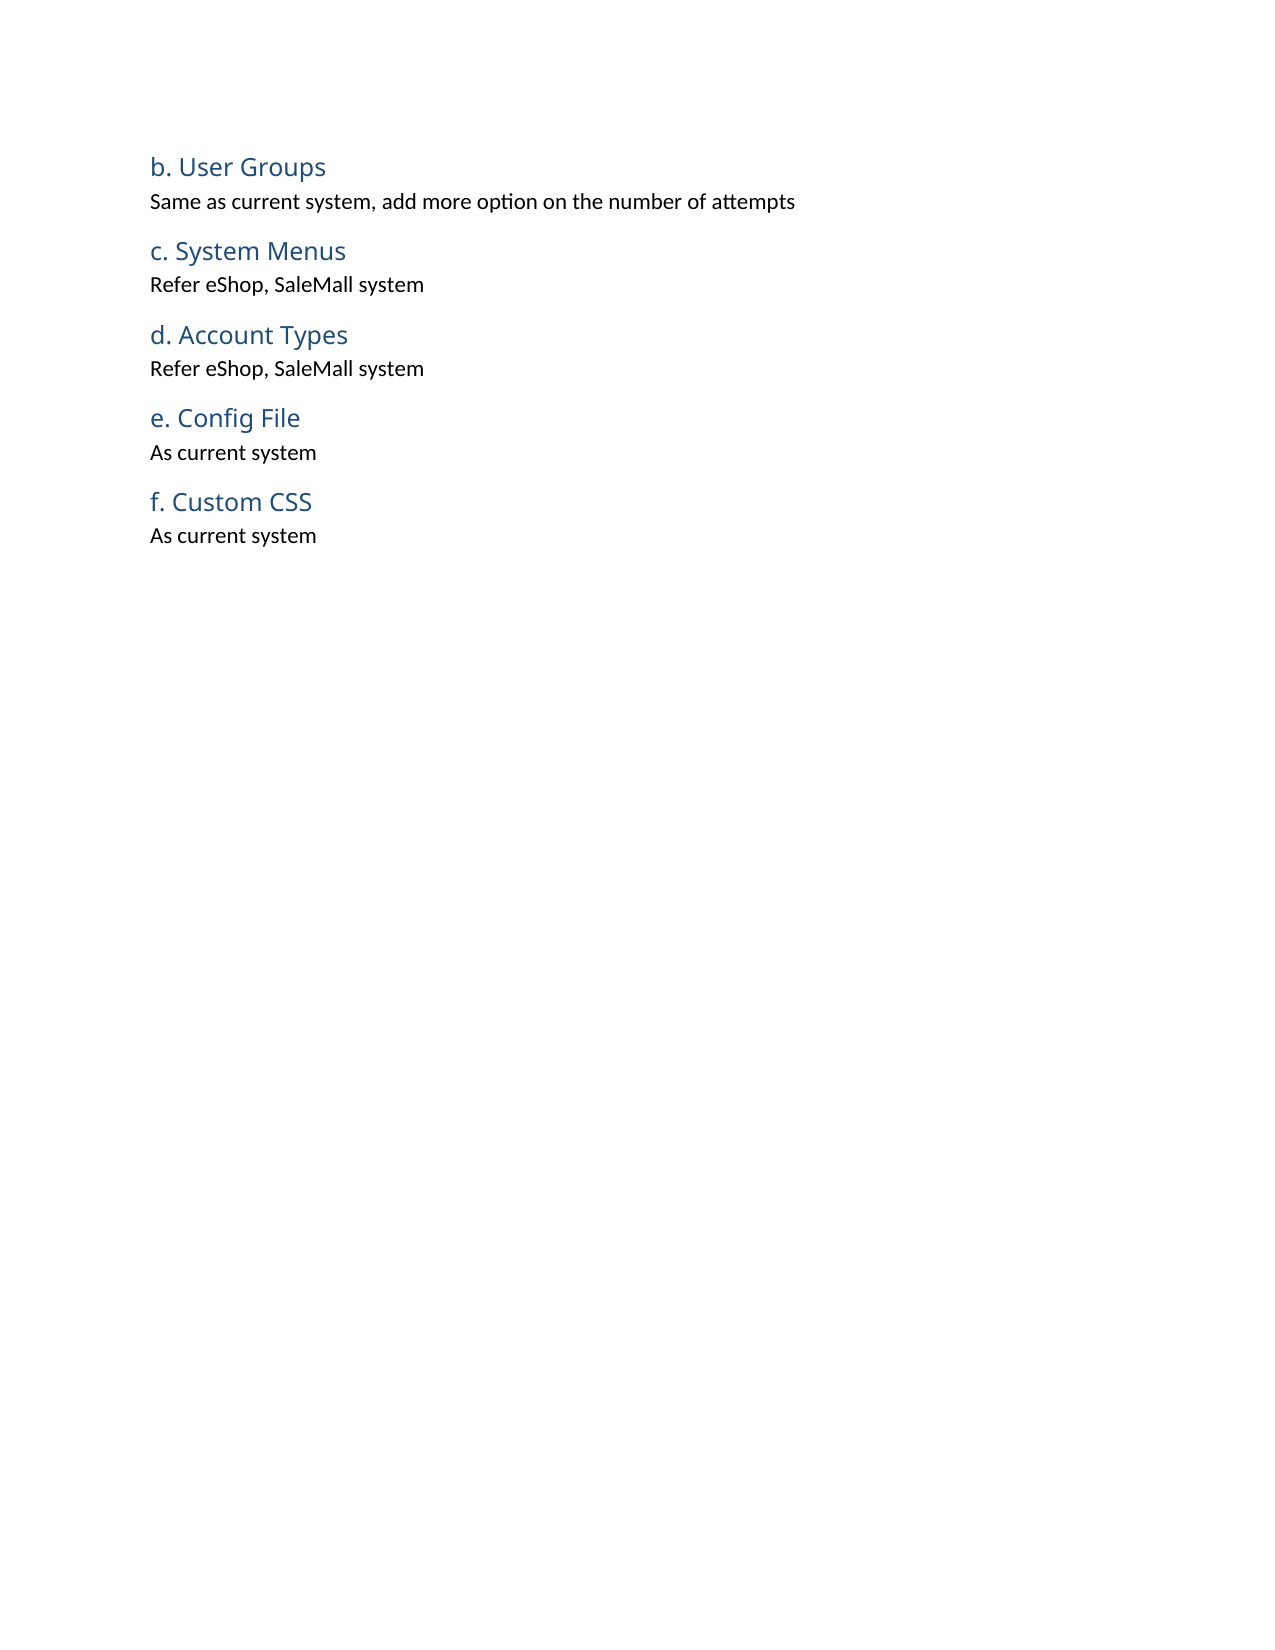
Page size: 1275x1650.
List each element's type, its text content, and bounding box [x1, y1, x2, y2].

text Refer eShop, SaleMall system [150, 354, 1125, 382]
subtitle c. System Menus [150, 234, 1125, 268]
subtitle e. Config File [150, 401, 1125, 435]
subtitle d. Account Types [150, 317, 1125, 351]
text As current system [150, 521, 1125, 549]
text Refer eShop, SaleMall system [150, 270, 1125, 298]
text As current system [150, 438, 1125, 466]
subtitle f. Custom CSS [150, 484, 1125, 519]
subtitle b. User Groups [150, 150, 1125, 184]
text Same as current system, add more option on the number of attempts [150, 187, 1125, 215]
